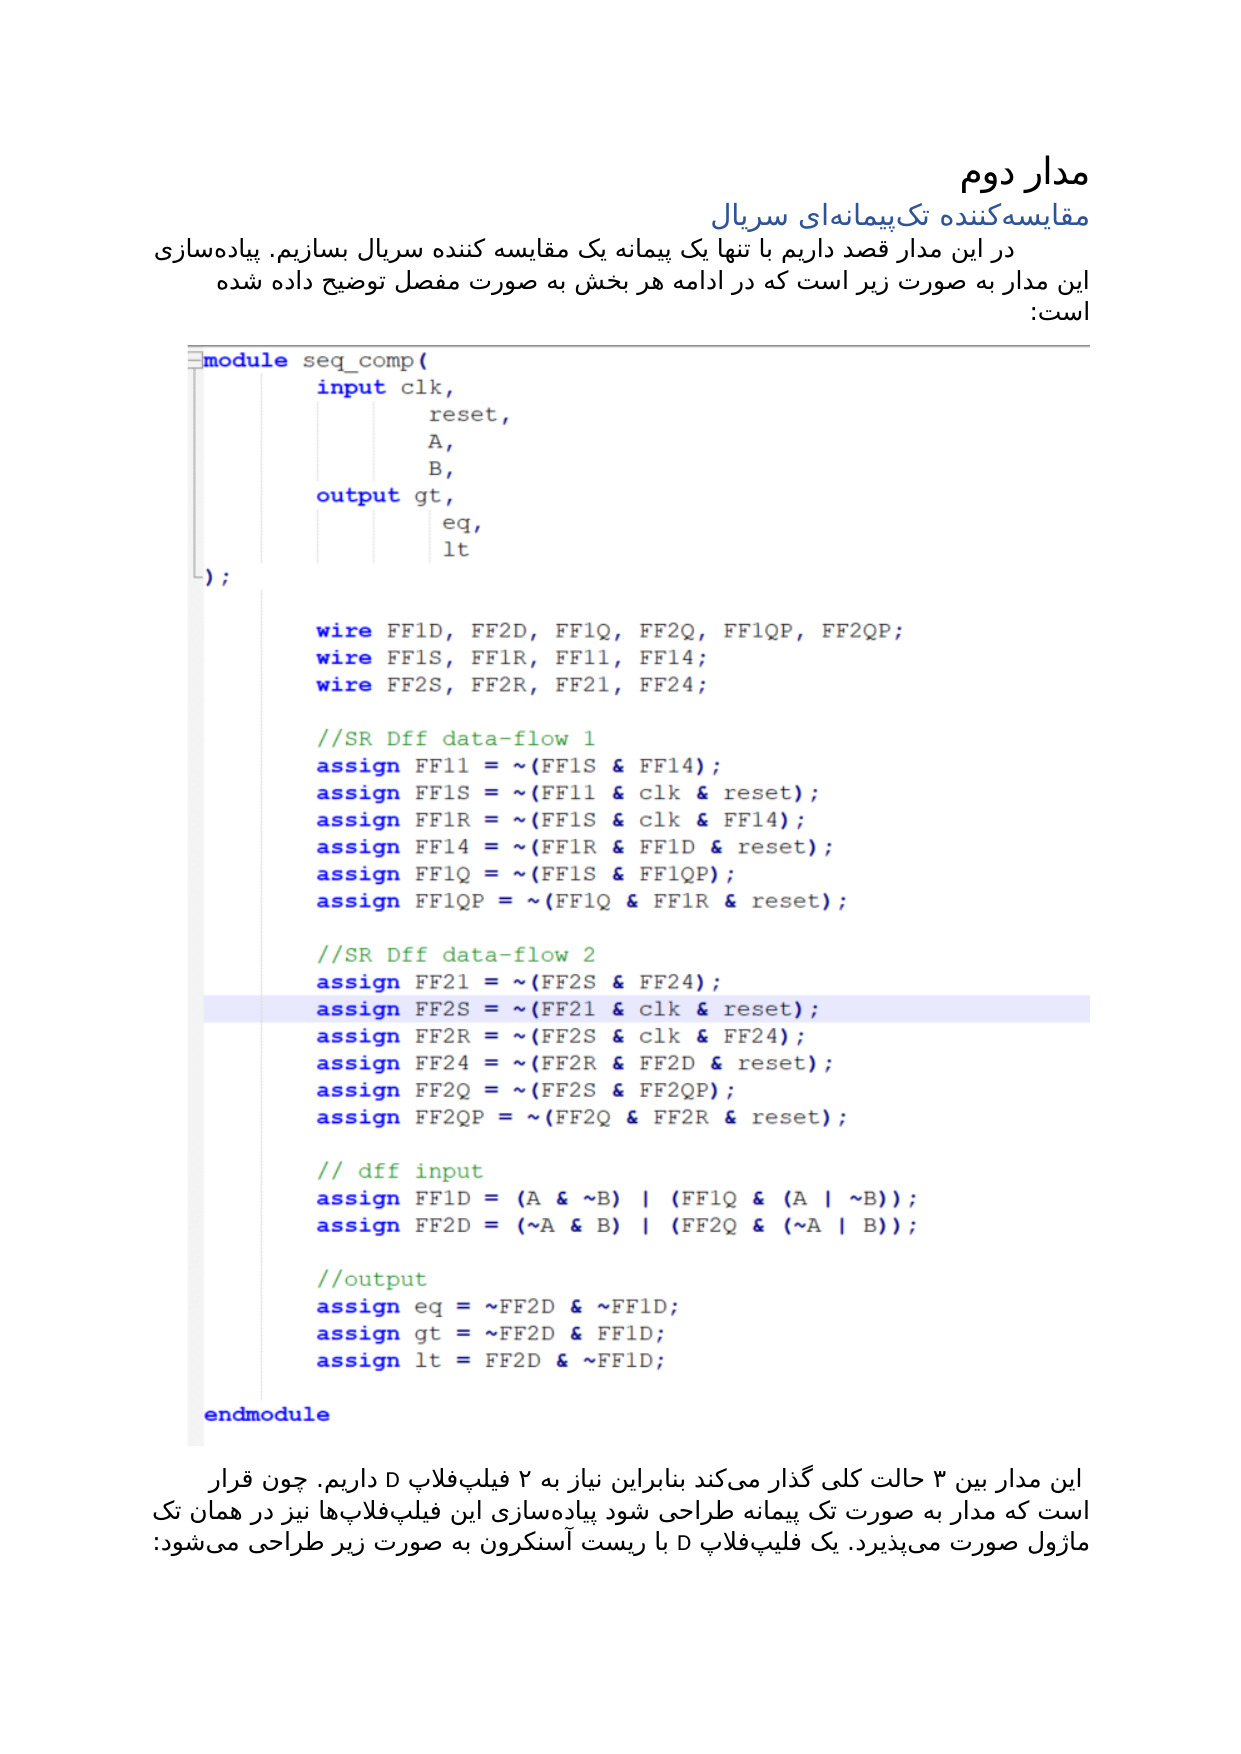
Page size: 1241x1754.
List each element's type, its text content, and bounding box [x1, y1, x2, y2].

picture [187, 345, 1090, 1446]
subtitle مقایسه‌کننده تک‌پیمانه‌ای سریال [150, 198, 1090, 232]
title مدار دوم [150, 150, 1090, 194]
text این مدار بین ۳ حالت کلی گذار می‌کند بنابراین نیاز به ۲ فیلپ‌فلاپ D داریم. چون قرار است که مدار به صورت تک پیمانه طراحی شود پیاده‌سازی این فیلپ‌فلاپ‌ها نیز در همان تک ماژول صورت می‌پذیرد. یک فلیپ‌فلاپ D با ریست آسنکرون به صورت زیر طراحی می‌شود: [150, 1464, 1090, 1557]
text در این مدار قصد داریم با تنها یک پیمانه یک مقایسه کننده سریال بسازیم. پیاده‌سازی این مدار به صورت زیر است که در ادامه هر بخش به صورت مفصل توضیح داده شده است: [150, 234, 1090, 327]
